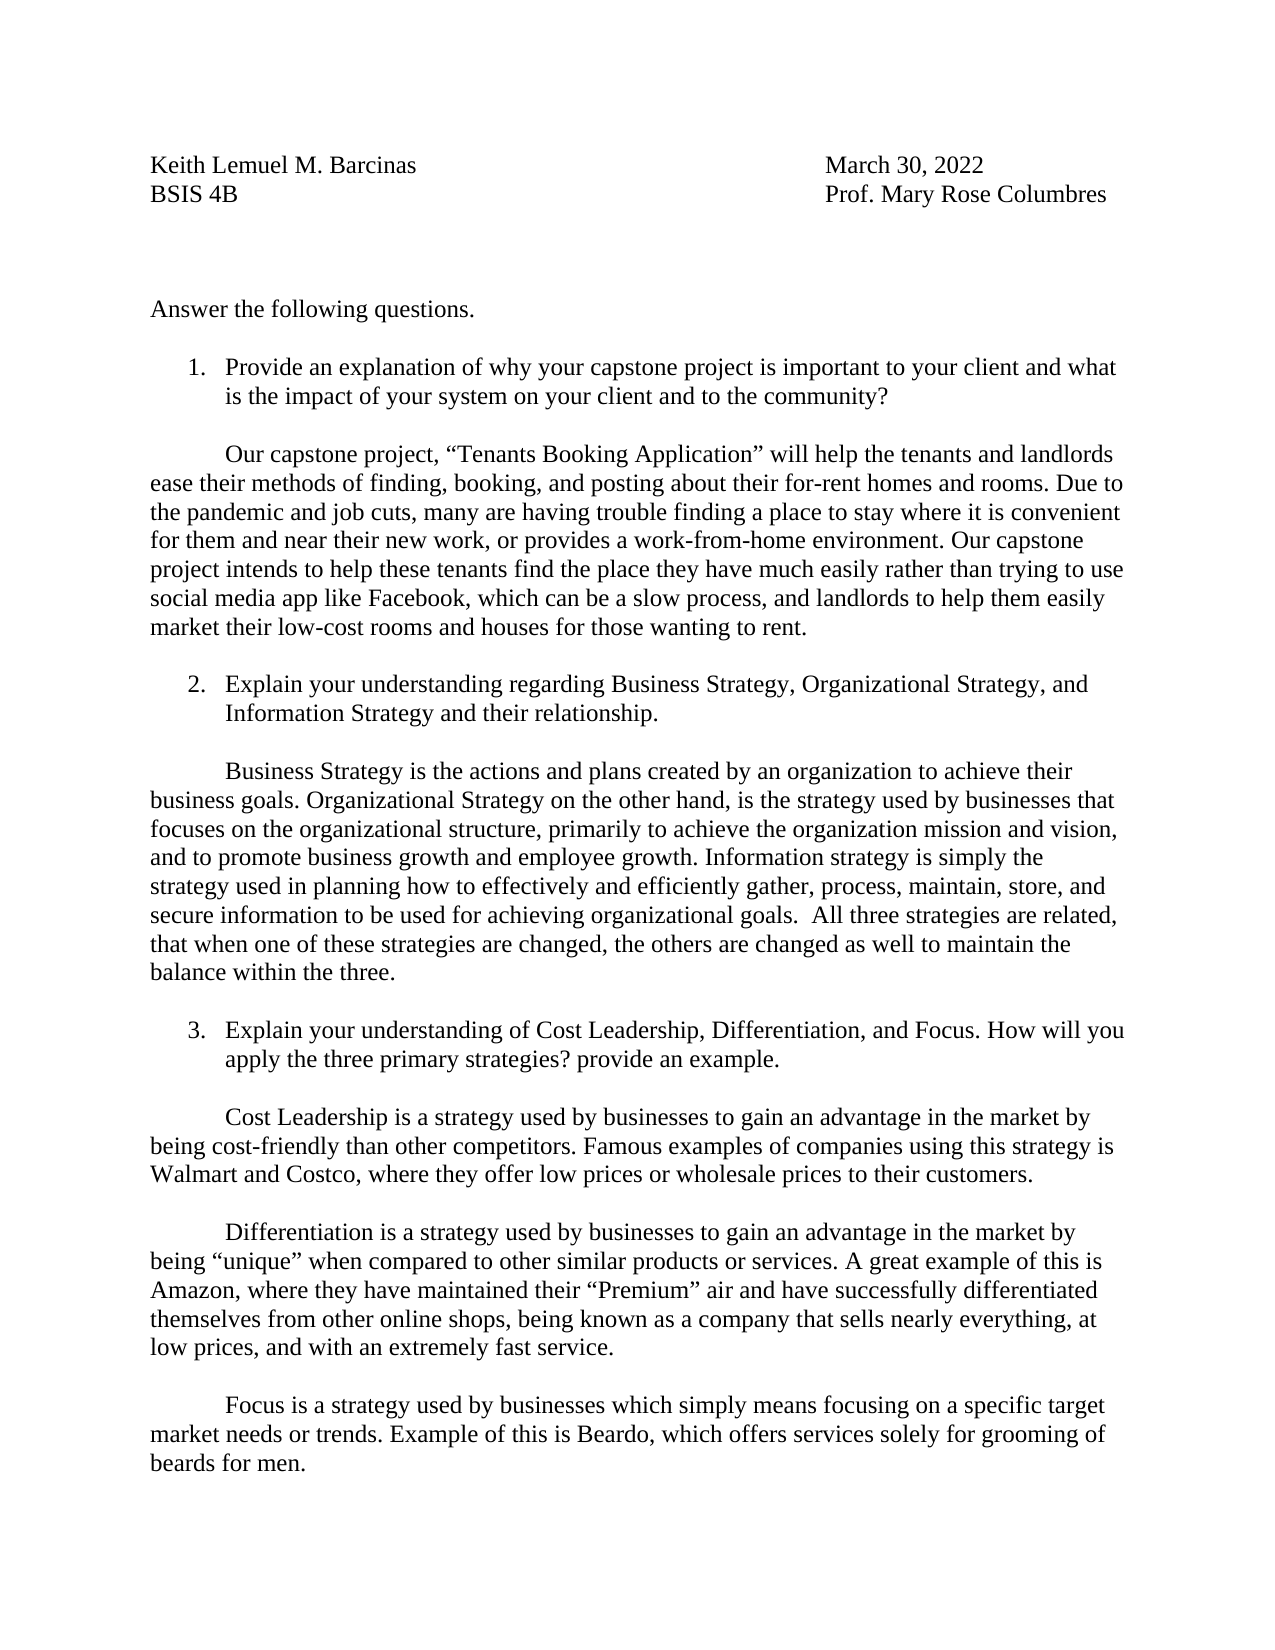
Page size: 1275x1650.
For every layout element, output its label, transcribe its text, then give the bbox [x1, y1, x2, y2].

list Explain your understanding regarding Business Strategy, Organizational Strategy, and Information Strategy and their relationship. [187, 669, 1125, 727]
text Differentiation is a strategy used by businesses to gain an advantage in the market by being “unique” when compared to other similar products or services. A great example of this is Amazon, where they have maintained their “Premium” air and have successfully differentiated themselves from other online shops, being known as a company that sells nearly everything, at low prices, and with an extremely fast service. [150, 1217, 1125, 1361]
text Keith Lemuel M. Barcinas March 30, 2022 BSIS 4B Prof. Mary Rose Columbres [150, 150, 1125, 207]
text Cost Leadership is a strategy used by businesses to gain an advantage in the market by being cost-friendly than other competitors. Famous examples of companies using this strategy is Walmart and Costco, where they offer low prices or wholesale prices to their customers. [150, 1102, 1125, 1188]
text Answer the following questions. [150, 294, 1125, 323]
text Business Strategy is the actions and plans created by an organization to achieve their business goals. Organizational Strategy on the other hand, is the strategy used by businesses that focuses on the organizational structure, primarily to achieve the organization mission and vision, and to promote business growth and employee growth. Information strategy is simply the strategy used in planning how to effectively and efficiently gather, process, maintain, store, and secure information to be used for achieving organizational goals. All three strategies are related, that when one of these strategies are changed, the others are changed as well to maintain the balance within the three. [150, 756, 1125, 986]
list Provide an explanation of why your capstone project is important to your client and what is the impact of your system on your client and to the community? [187, 352, 1125, 410]
text Focus is a strategy used by businesses which simply means focusing on a specific target market needs or trends. Example of this is Beardo, which offers services solely for grooming of beards for men. [150, 1390, 1125, 1477]
text Our capstone project, “Tenants Booking Application” will help the tenants and landlords ease their methods of finding, booking, and posting about their for-rent homes and rooms. Due to the pandemic and job cuts, many are having trouble finding a place to stay where it is convenient for them and near their new work, or provides a work-from-home environment. Our capstone project intends to help these tenants find the place they have much easily rather than trying to use social media app like Facebook, which can be a slow process, and landlords to help them easily market their low-cost rooms and houses for those wanting to rent. [150, 439, 1125, 640]
list Explain your understanding of Cost Leadership, Differentiation, and Focus. How will you apply the three primary strategies? provide an example. [187, 1015, 1125, 1073]
